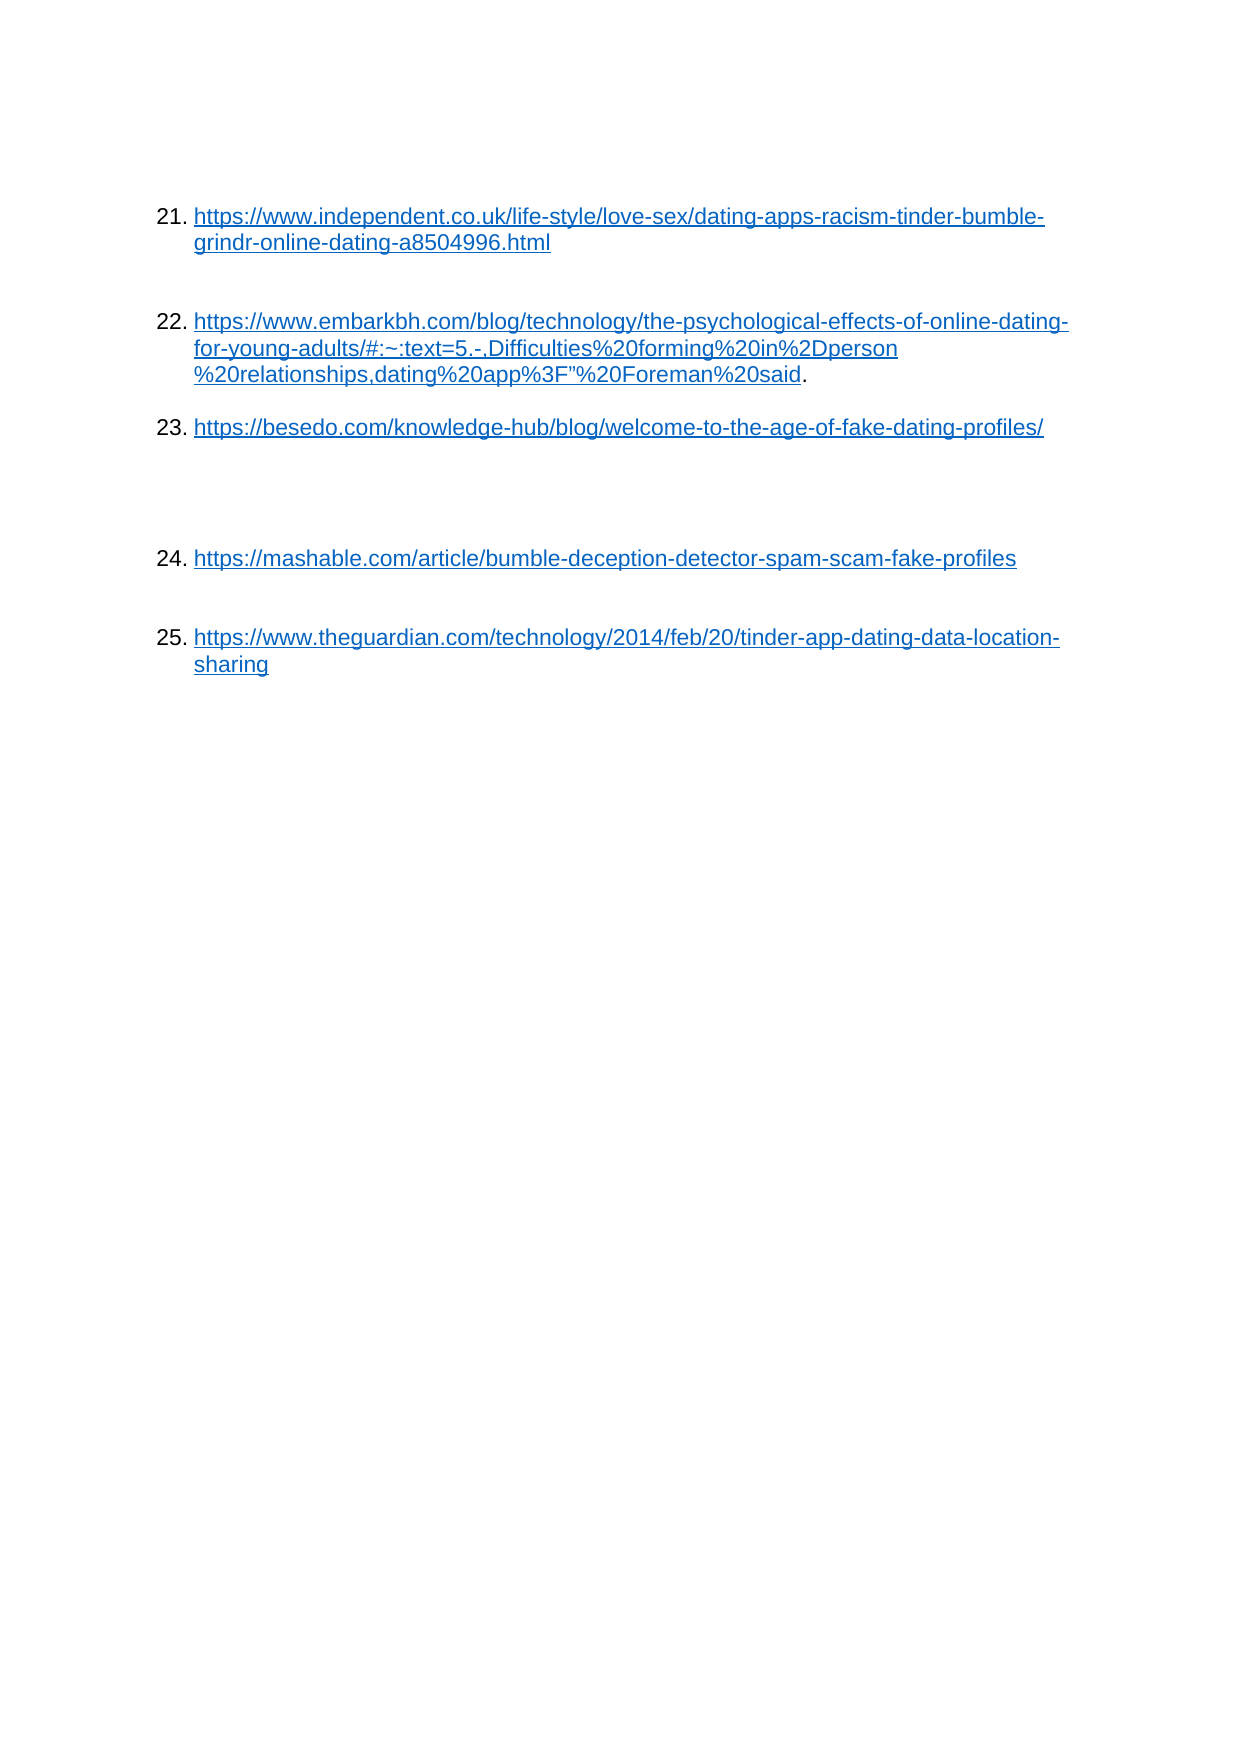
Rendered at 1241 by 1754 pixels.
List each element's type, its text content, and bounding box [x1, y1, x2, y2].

list https://www.independent.co.uk/life-style/love-sex/dating-apps-racism-tinder-bumble-grindr-online-dating-a8504996.html [156, 203, 1090, 255]
list https://www.embarkbh.com/blog/technology/the-psychological-effects-of-online-dating-for-young-adults/#:~:text=5.-,Difficulties%20forming%20in%2Dperson%20relationships,dating%20app%3F”%20Foreman%20said. [156, 308, 1090, 387]
list https://besedo.com/knowledge-hub/blog/welcome-to-the-age-of-fake-dating-profiles/ [156, 413, 1090, 440]
list https://www.theguardian.com/technology/2014/feb/20/tinder-app-dating-data-location-sharing [156, 624, 1090, 677]
list https://mashable.com/article/bumble-deception-detector-spam-scam-fake-profiles [156, 545, 1090, 572]
